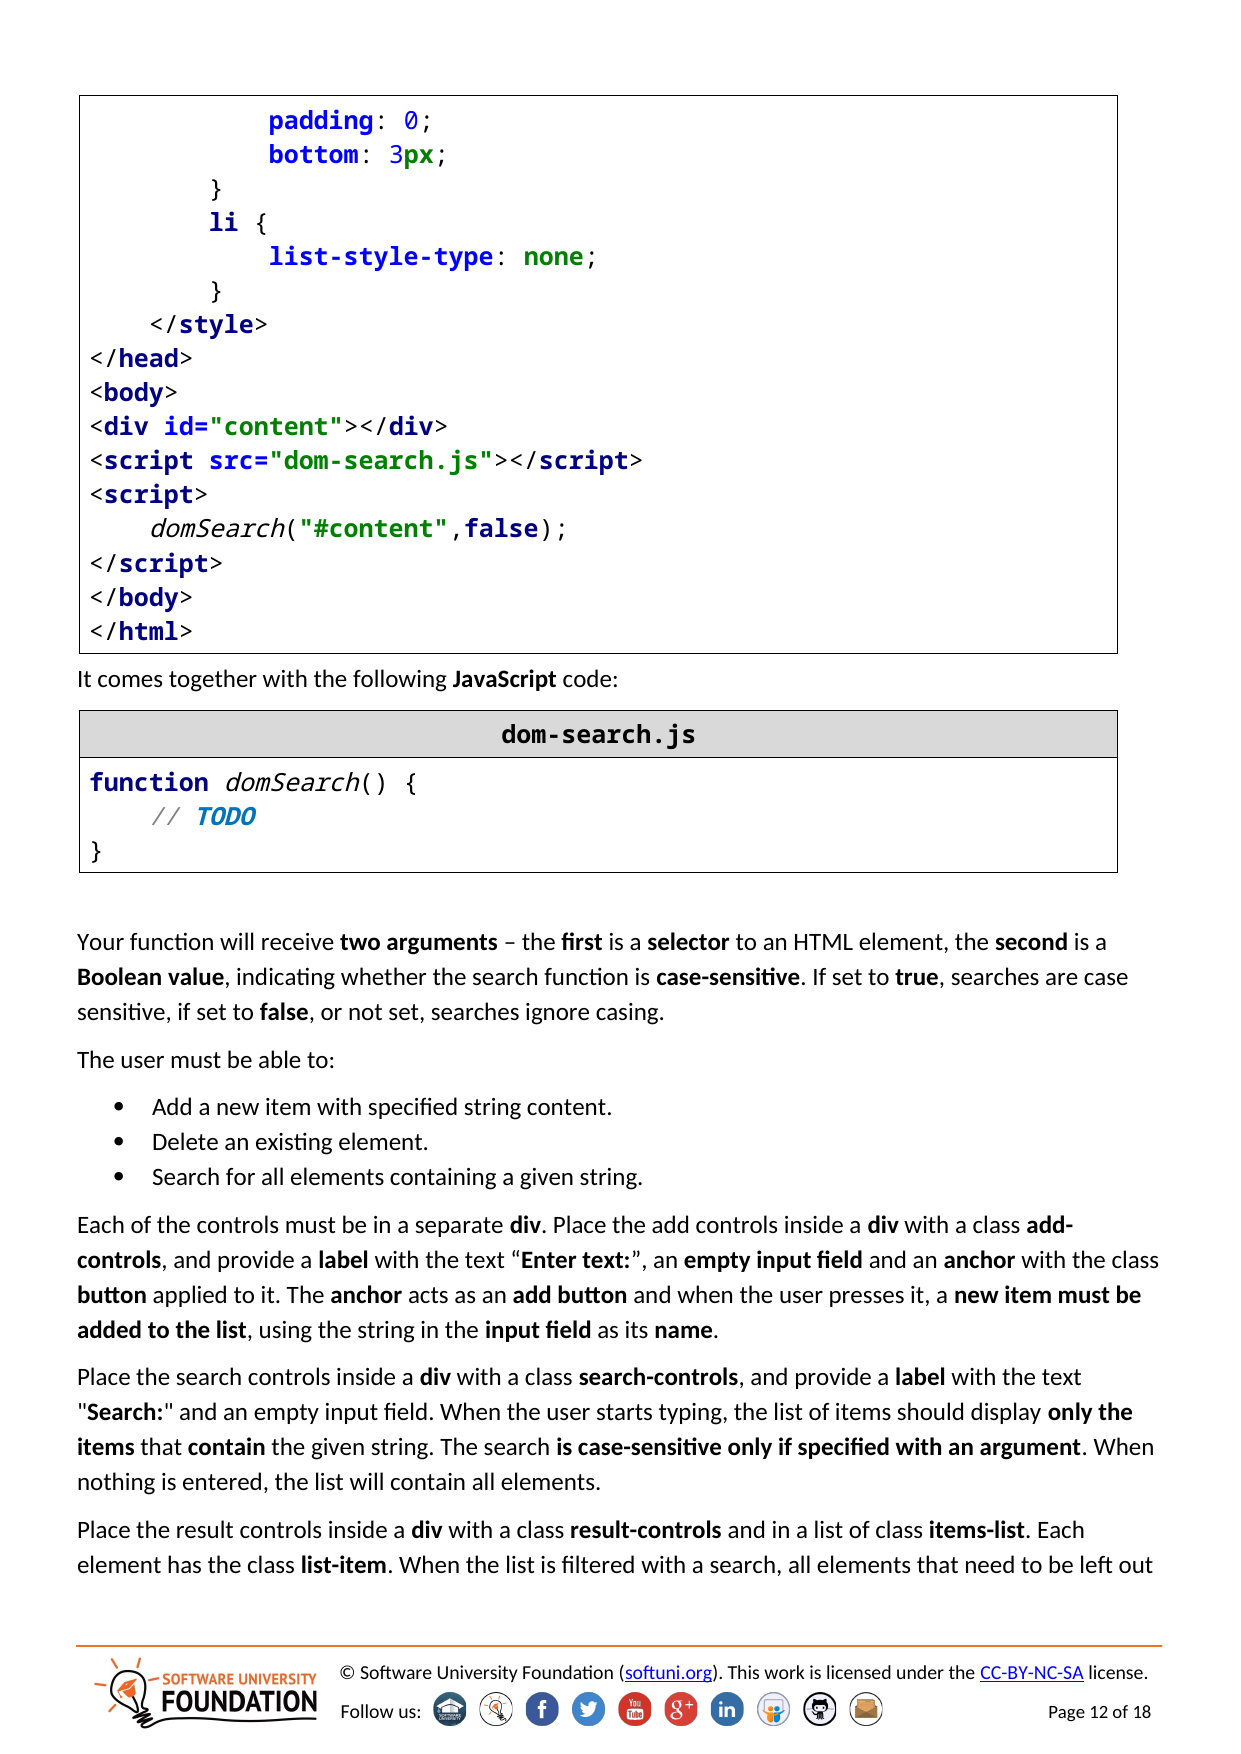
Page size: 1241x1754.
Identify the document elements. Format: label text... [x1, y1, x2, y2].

picture [757, 1692, 790, 1726]
list Add a new item with specified string content. [114, 1091, 1163, 1122]
picture [618, 1692, 652, 1726]
text Each of the controls must be in a separate div. Place the add controls inside a div with a class add-controls, and provide a label with the text “Enter text:”, an empty input field and an anchor with the class button applied to it. The anchor acts as an add button and when the user presses it, a new item must be added to the list, using the string in the input field as its name. [77, 1209, 1163, 1344]
text The user must be able to: [77, 1044, 1163, 1074]
picture [479, 1692, 513, 1726]
picture [849, 1692, 883, 1726]
table_cell function domSearch() { // TODO } [80, 758, 1117, 872]
picture [93, 1656, 317, 1729]
picture [525, 1692, 559, 1726]
text It comes together with the following JavaScript code: [77, 663, 1163, 693]
list Delete an existing element. [114, 1126, 1163, 1157]
picture [803, 1692, 837, 1726]
picture [572, 1692, 605, 1726]
text Place the search controls inside a div with a class search-controls, and provide a label with the text "Search:" and an empty input field. When the user starts typing, the list of items should display only the items that contain the given string. The search is case-sensitive only if specified with an argument. When nothing is entered, the list will contain all elements. [77, 1361, 1163, 1497]
picture [664, 1692, 698, 1726]
text Your function will receive two arguments – the first is a selector to an HTML element, the second is a Boolean value, indicating whether the search function is case-sensitive. If set to true, searches are case sensitive, if set to false, or not set, searches ignore casing. [77, 926, 1163, 1027]
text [77, 1514, 1163, 1579]
table_header dom-search.js [80, 711, 1117, 757]
picture [710, 1692, 744, 1726]
picture [433, 1692, 467, 1726]
list Search for all elements containing a given string. [114, 1161, 1163, 1192]
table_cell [80, 96, 1117, 653]
